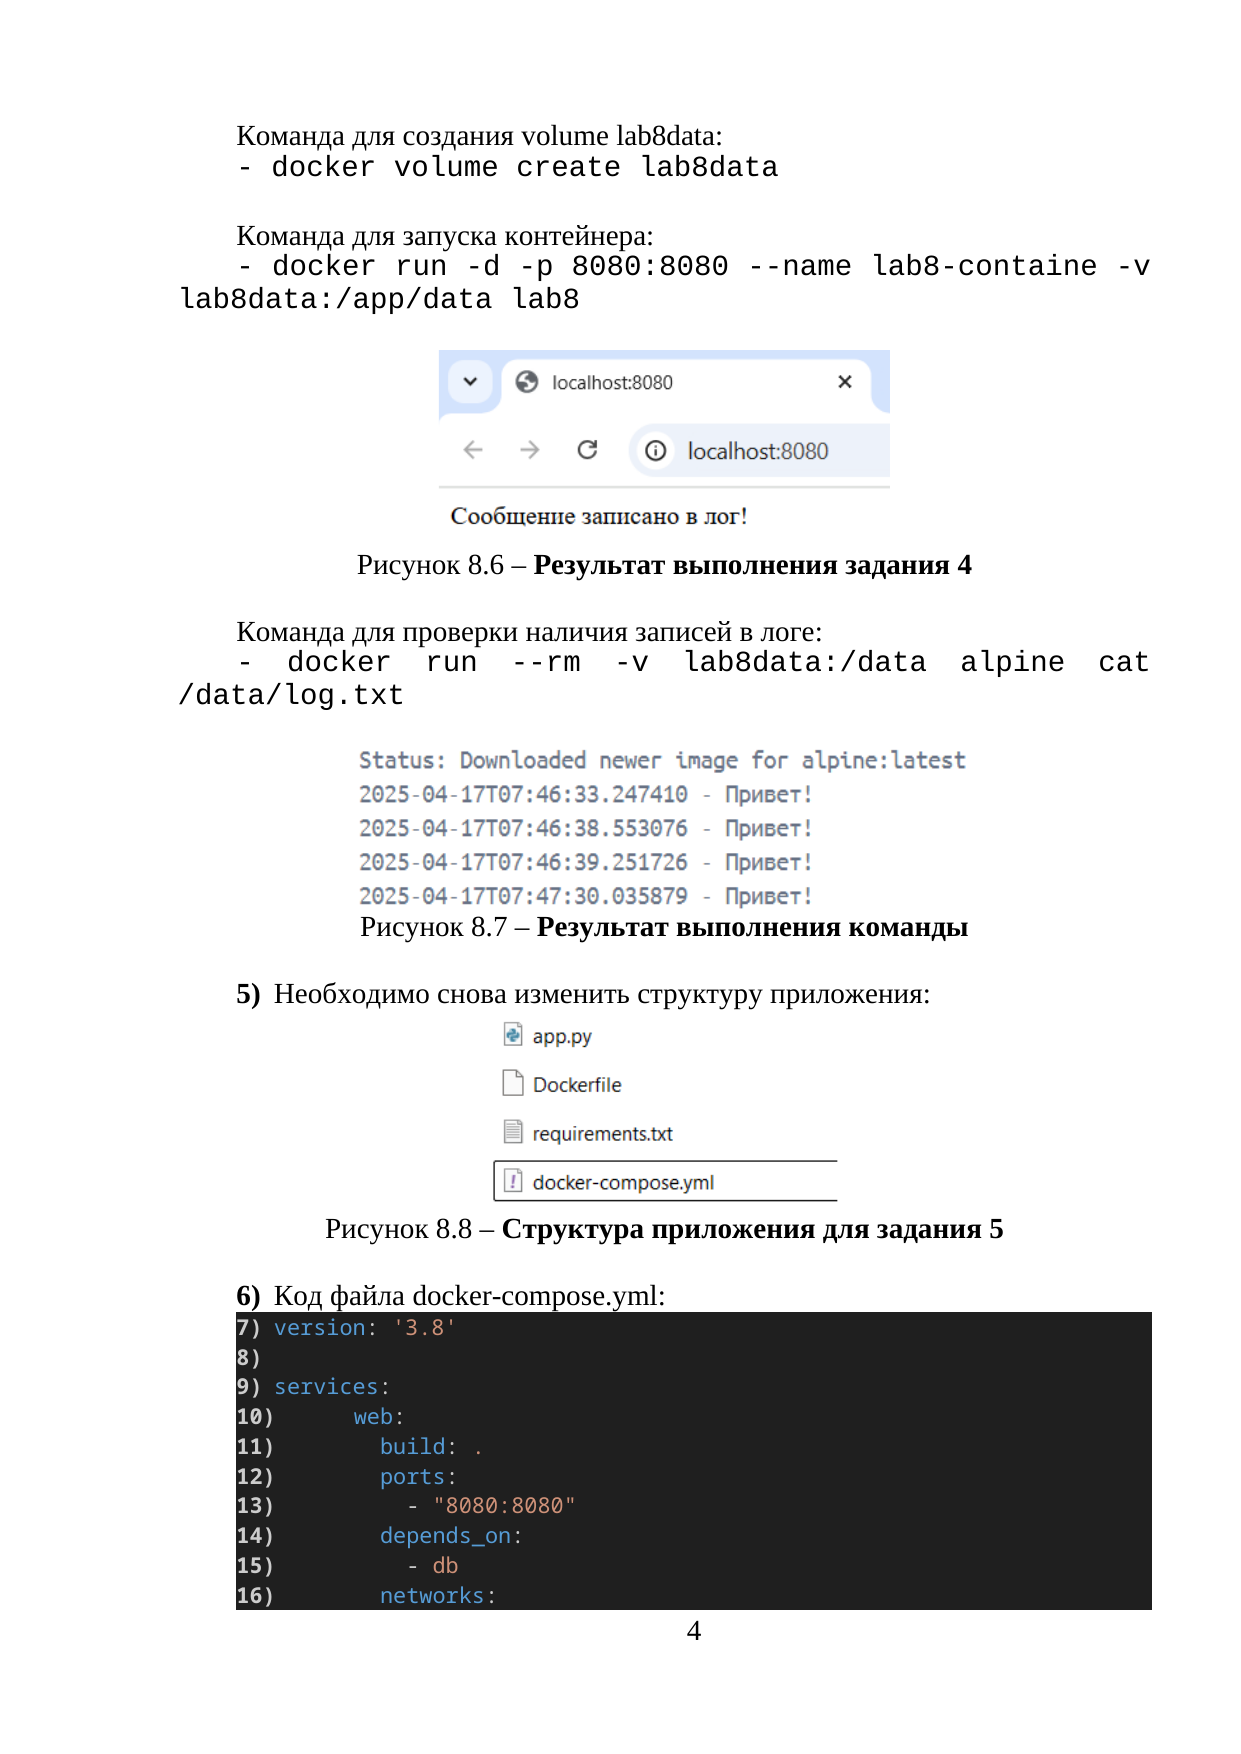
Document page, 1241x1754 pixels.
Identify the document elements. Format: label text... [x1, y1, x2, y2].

list version: '3.8' [236, 1312, 1152, 1342]
list - db [236, 1550, 1152, 1580]
list build: . [236, 1431, 1152, 1461]
list depends_on: [236, 1520, 1152, 1550]
list Необходимо снова изменить структуру приложения: [236, 976, 1152, 1010]
text - docker run --rm -v lab8data:/data alpine cat /data/log.txt [177, 647, 1152, 713]
picture [356, 746, 973, 910]
list - "8080:8080" [236, 1491, 1152, 1520]
list networks: [236, 1580, 1152, 1610]
picture [491, 1010, 838, 1212]
text Рисунок 8.7 – Результат выполнения команды [177, 909, 1152, 943]
list Код файла docker-compose.yml: [236, 1278, 1152, 1312]
text - docker run -d -p 8080:8080 --name lab8-containe -v lab8data:/app/data lab8 [177, 251, 1152, 317]
text Команда для запуска контейнера: [177, 218, 1152, 251]
list services: [236, 1371, 1152, 1401]
text Рисунок 8.6 – Результат выполнения задания 4 [177, 547, 1152, 580]
list Рисунок 8.8 – Структура приложения для задания 5 [177, 1211, 1152, 1245]
list ports: [236, 1461, 1152, 1491]
list web: [236, 1401, 1152, 1431]
text Команда для проверки наличия записей в логе: [177, 614, 1152, 647]
picture [438, 350, 890, 547]
text Команда для создания volume lab8data: [177, 118, 1152, 152]
text - docker volume create lab8data [177, 152, 1152, 185]
